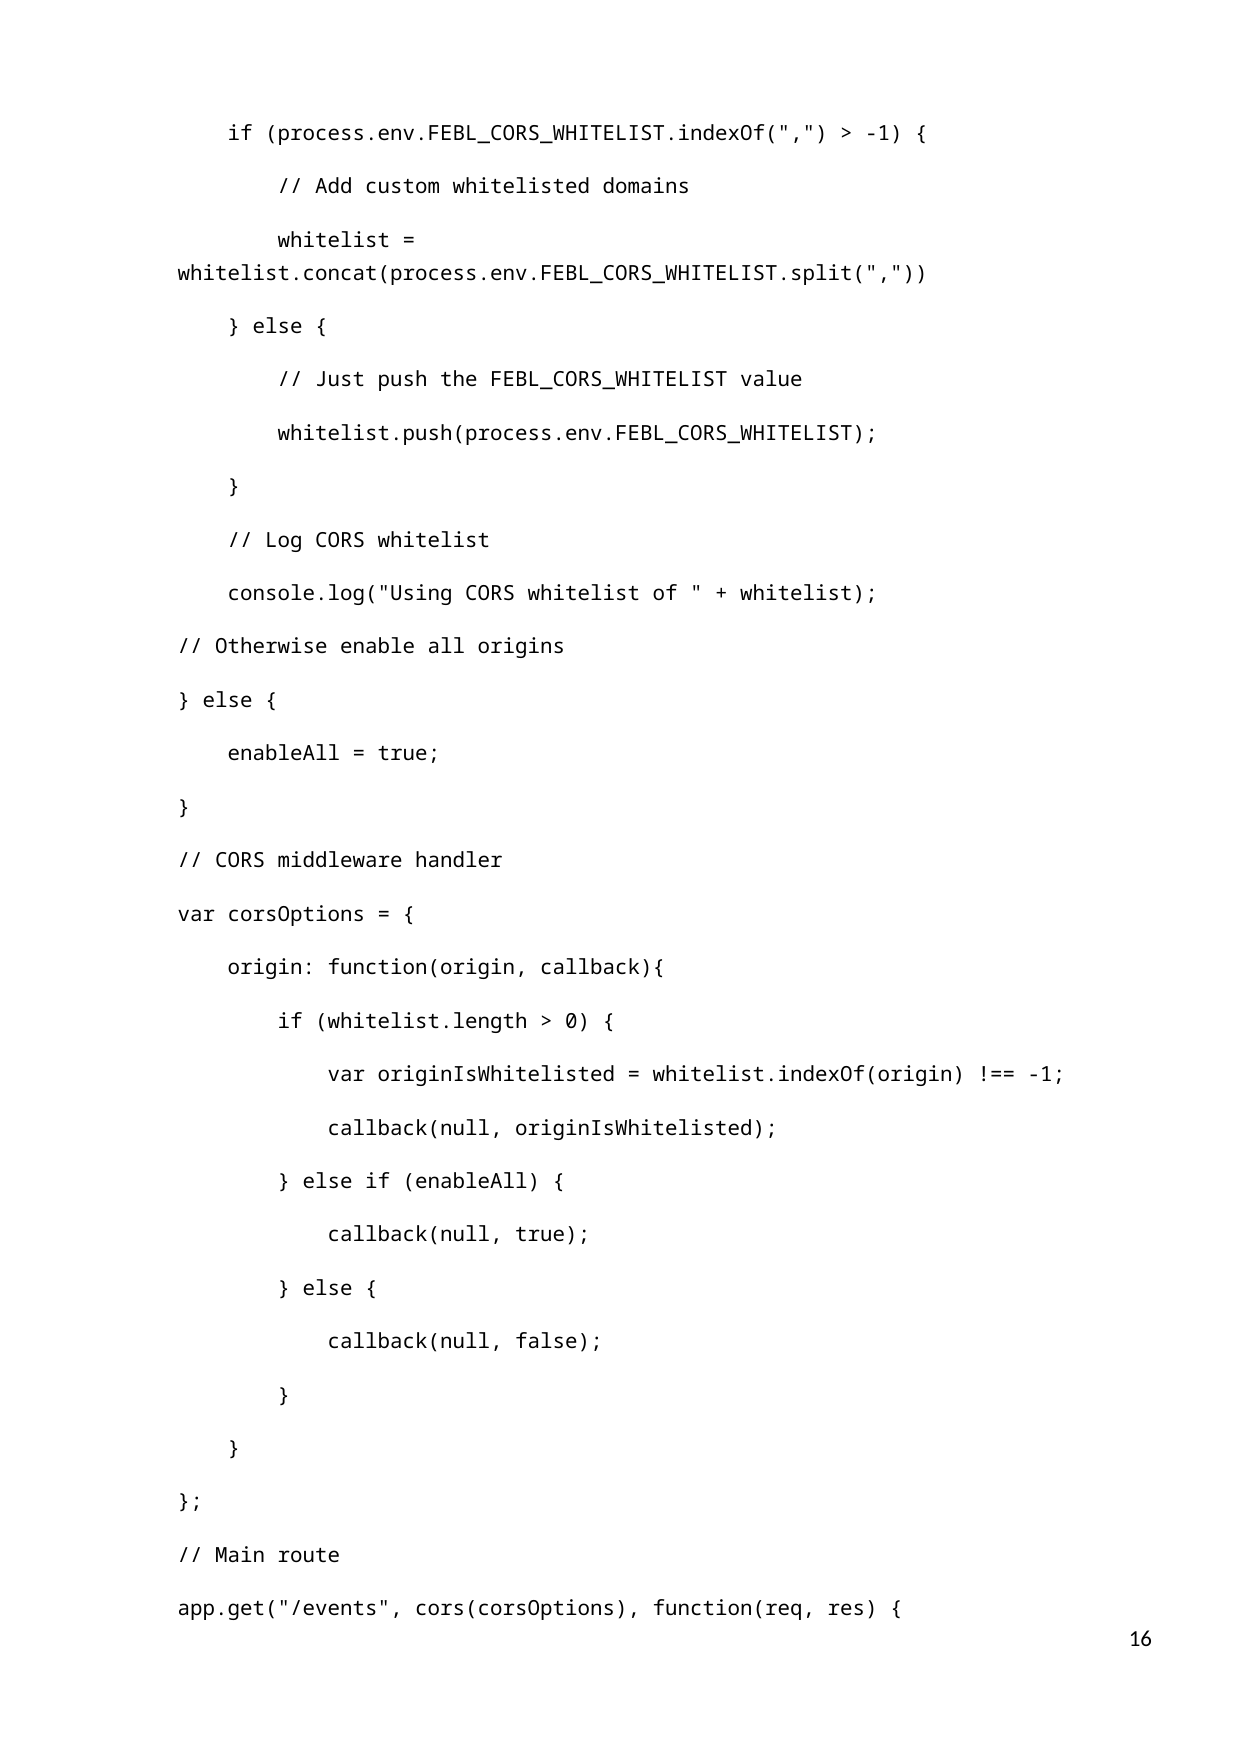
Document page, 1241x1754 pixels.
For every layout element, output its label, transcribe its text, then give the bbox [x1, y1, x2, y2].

text whitelist.push(process.env.FEBL_CORS_WHITELIST); [177, 418, 1152, 446]
text } else { [177, 685, 1152, 713]
text // Otherwise enable all origins [177, 632, 1152, 660]
text } [177, 1433, 1152, 1462]
text var originIsWhitelisted = whitelist.indexOf(origin) !== -1; [177, 1059, 1152, 1088]
text if (process.env.FEBL_CORS_WHITELIST.indexOf(",") > -1) { [177, 118, 1152, 147]
text enableAll = true; [177, 738, 1152, 767]
text }; [177, 1487, 1152, 1515]
text // CORS middleware handler [177, 845, 1152, 874]
text console.log("Using CORS whitelist of " + whitelist); [177, 578, 1152, 607]
text } else { [177, 1273, 1152, 1301]
text callback(null, true); [177, 1219, 1152, 1248]
text } [177, 1380, 1152, 1408]
text // Main route [177, 1540, 1152, 1568]
text // Just push the FEBL_CORS_WHITELIST value [177, 364, 1152, 393]
text callback(null, originIsWhitelisted); [177, 1113, 1152, 1141]
text whitelist = whitelist.concat(process.env.FEBL_CORS_WHITELIST.split(",")) [177, 225, 1152, 286]
text // Add custom whitelisted domains [177, 172, 1152, 200]
text if (whitelist.length > 0) { [177, 1006, 1152, 1034]
text var corsOptions = { [177, 899, 1152, 927]
text // Log CORS whitelist [177, 525, 1152, 553]
text } else { [177, 311, 1152, 339]
text origin: function(origin, callback){ [177, 952, 1152, 981]
text app.get("/events", cors(corsOptions), function(req, res) { [177, 1593, 1152, 1622]
text } [177, 792, 1152, 820]
text } else if (enableAll) { [177, 1166, 1152, 1194]
text } [177, 471, 1152, 500]
text callback(null, false); [177, 1326, 1152, 1355]
